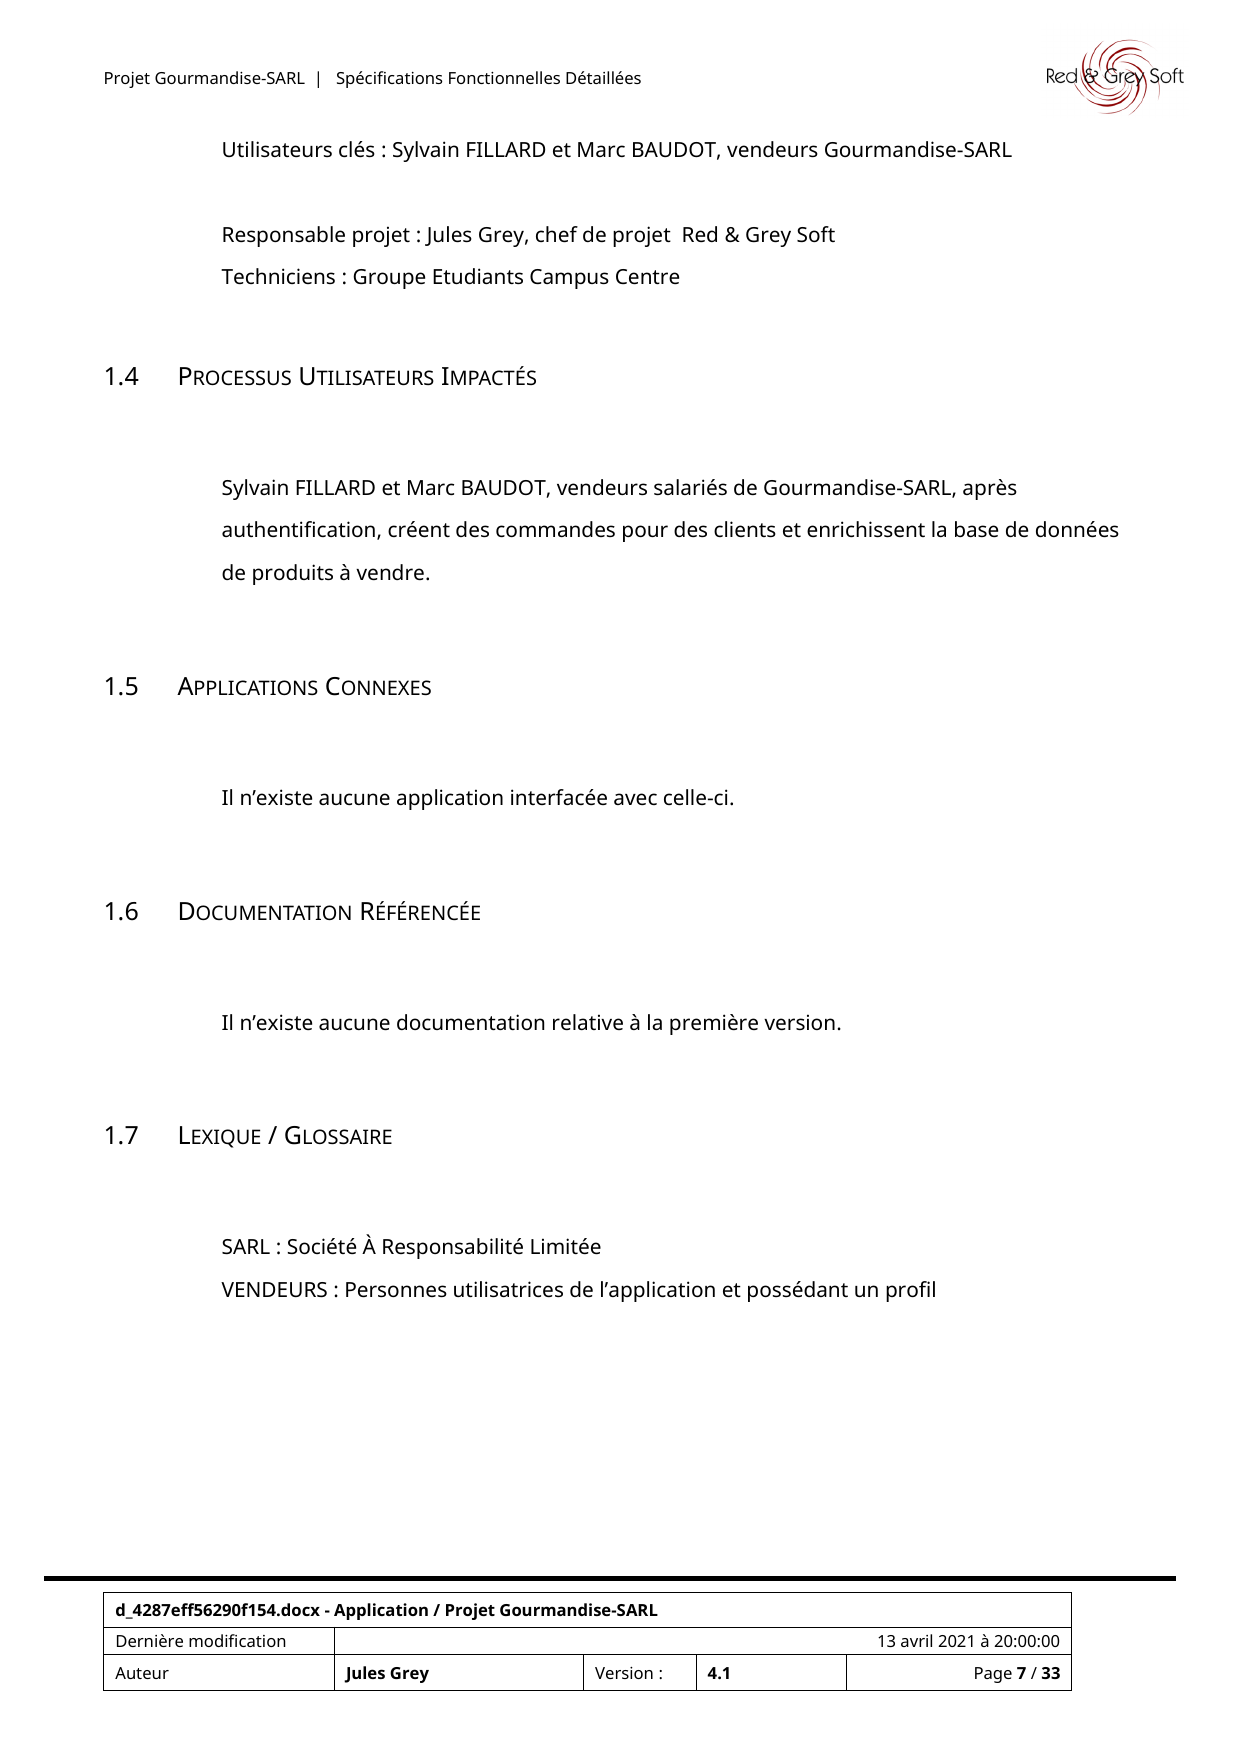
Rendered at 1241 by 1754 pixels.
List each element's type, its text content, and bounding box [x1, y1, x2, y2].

subtitle Lexique / Glossaire [103, 1118, 1152, 1152]
text Il n’existe aucune application interfacée avec celle-ci. [221, 783, 1139, 811]
text Utilisateurs clés : Sylvain FILLARD et Marc BAUDOT, vendeurs Gourmandise-SARL [221, 135, 1139, 163]
text Techniciens : Groupe Etudiants Campus Centre [148, 262, 1152, 291]
text Responsable projet : Jules Grey, chef de projet Red & Grey Soft [221, 220, 1139, 248]
text SARL : Société À Responsabilité Limitée [221, 1232, 1139, 1261]
picture [1040, 23, 1189, 118]
text Sylvain FILLARD et Marc BAUDOT, vendeurs salariés de Gourmandise-SARL, après authentification, créent des commandes pour des clients et enrichissent la base de données de produits à vendre. [221, 473, 1139, 587]
subtitle Applications Connexes [103, 668, 1152, 702]
subtitle Documentation Référencée [103, 893, 1152, 927]
text VENDEURS : Personnes utilisatrices de l’application et possédant un profil [221, 1275, 1139, 1303]
text Il n’existe aucune documentation relative à la première version. [221, 1008, 1139, 1036]
subtitle Processus Utilisateurs Impactés [103, 358, 1152, 393]
